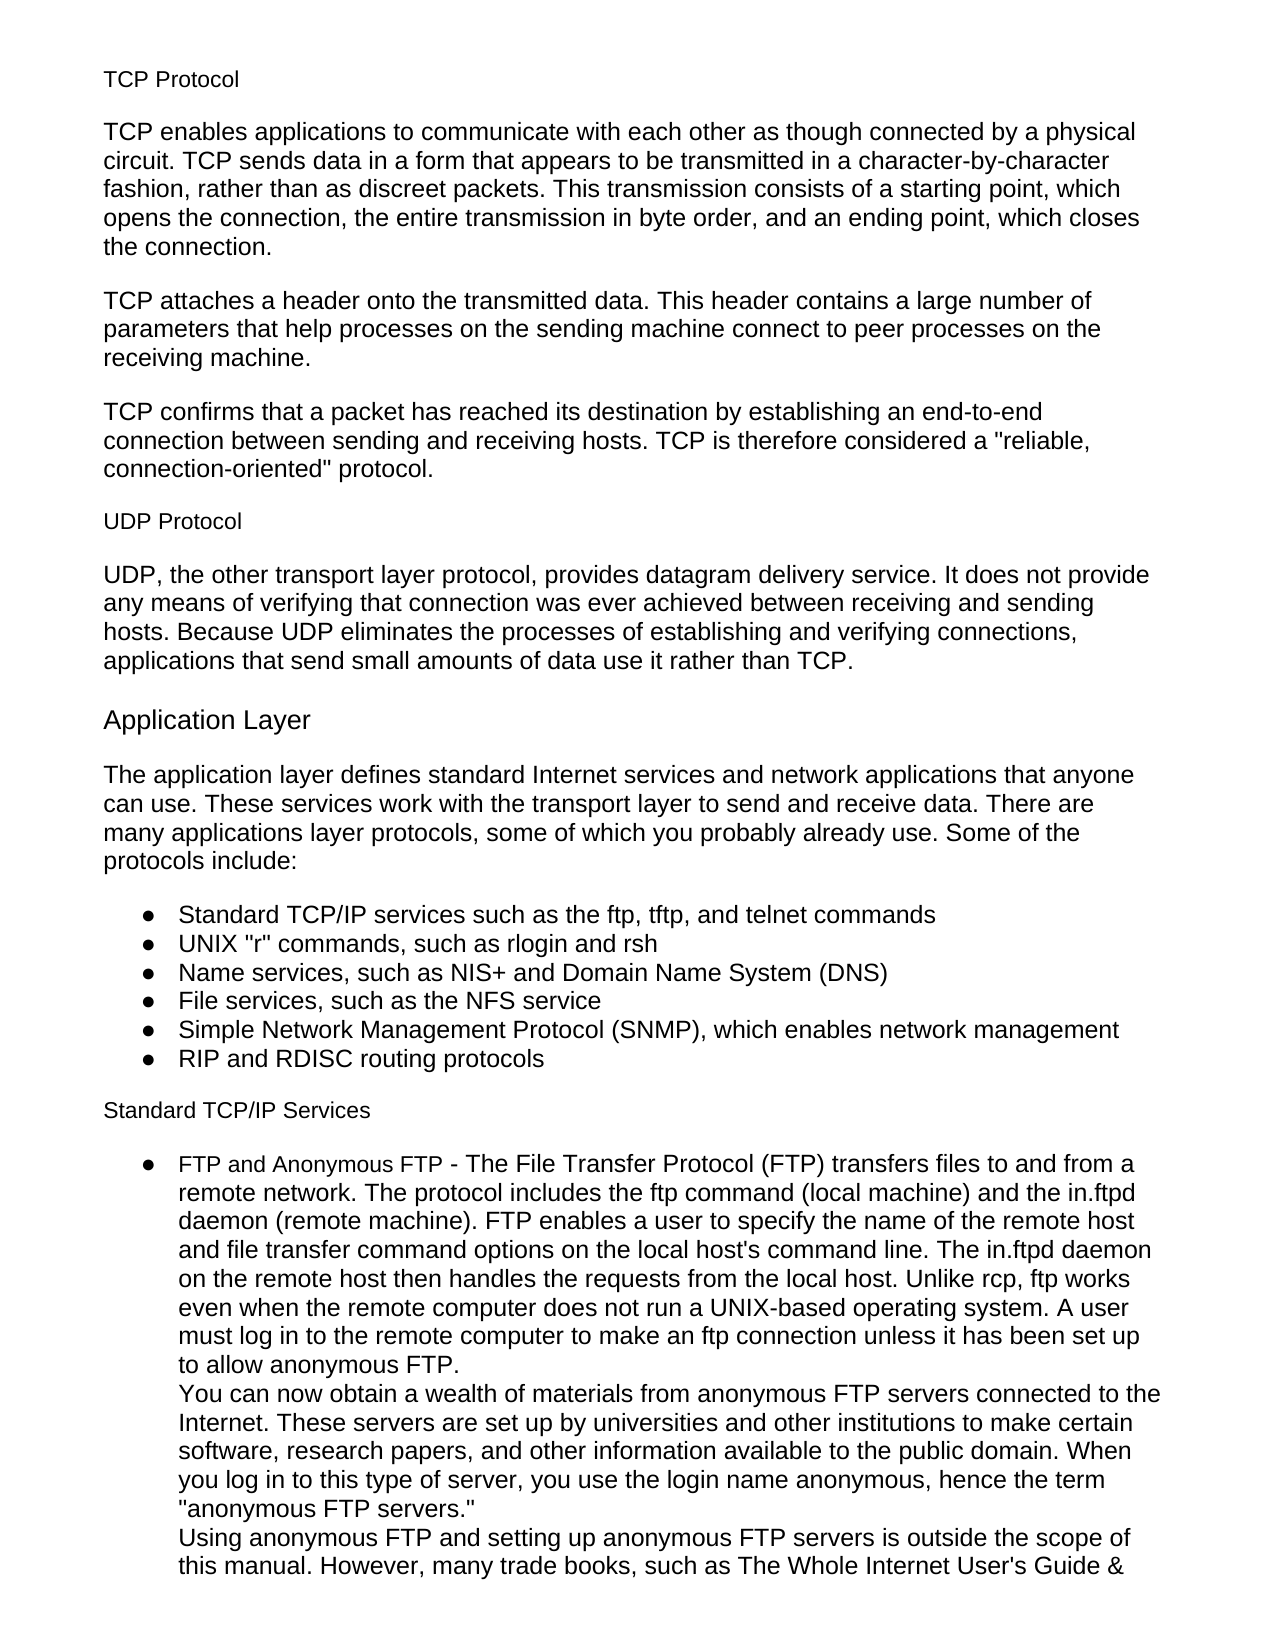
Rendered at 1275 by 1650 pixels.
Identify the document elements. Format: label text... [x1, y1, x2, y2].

text The application layer defines standard Internet services and network applications that anyone can use. These services work with the transport layer to send and receive data. There are many applications layer protocols, some of which you probably already use. Some of the protocols include: [103, 760, 1162, 875]
subtitle Application Layer [103, 704, 1162, 735]
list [141, 1149, 1162, 1580]
subtitle Standard TCP/IP Services [103, 1097, 1162, 1124]
list Name services, such as NIS+ and Domain Name System (DNS) [141, 957, 1162, 986]
list File services, such as the NFS service [141, 986, 1162, 1015]
subtitle UDP Protocol [103, 508, 1162, 534]
text UDP, the other transport layer protocol, provides datagram delivery service. It does not provide any means of verifying that connection was ever achieved between receiving and sending hosts. Because UDP eliminates the processes of establishing and verifying connections, applications that send small amounts of data use it rather than TCP. [103, 559, 1162, 674]
list UNIX "r" commands, such as rlogin and rsh [141, 929, 1162, 957]
subtitle TCP Protocol [103, 66, 1162, 92]
text TCP confirms that a packet has reached its destination by establishing an end-to-end connection between sending and receiving hosts. TCP is therefore considered a "reliable, connection-oriented" protocol. [103, 397, 1162, 483]
list Standard TCP/IP services such as the ftp, tftp, and telnet commands [141, 900, 1162, 929]
list RIP and RDISC routing protocols [141, 1044, 1162, 1072]
text TCP enables applications to communicate with each other as though connected by a physical circuit. TCP sends data in a form that appears to be transmitted in a character-by-character fashion, rather than as discreet packets. This transmission consists of a starting point, which opens the connection, the entire transmission in byte order, and an ending point, which closes the connection. [103, 117, 1162, 261]
list Simple Network Management Protocol (SNMP), which enables network management [141, 1015, 1162, 1044]
text TCP attaches a header onto the transmitted data. This header contains a large number of parameters that help processes on the sending machine connect to peer processes on the receiving machine. [103, 286, 1162, 372]
